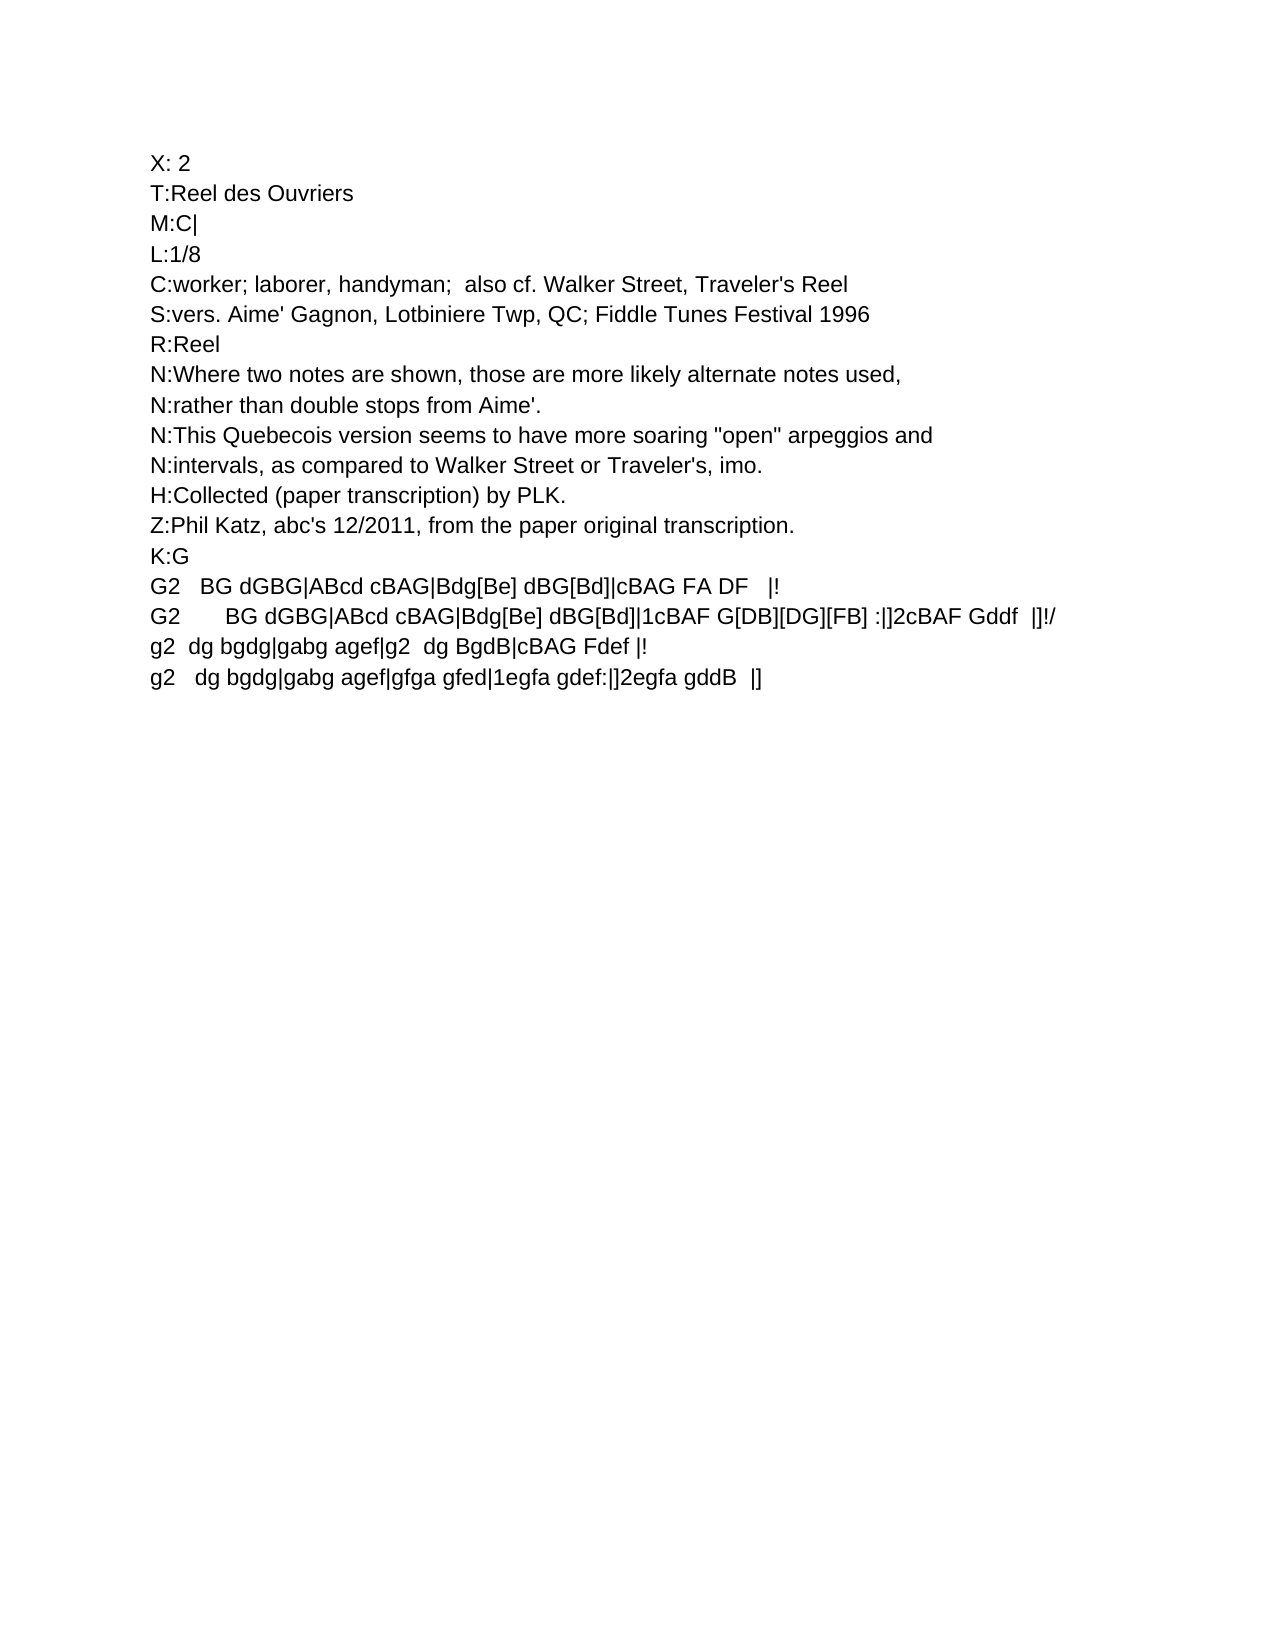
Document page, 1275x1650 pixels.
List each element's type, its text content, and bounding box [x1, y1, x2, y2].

text K:G [150, 543, 1125, 569]
text R:Reel [150, 331, 1125, 358]
text Z:Phil Katz, abc's 12/2011, from the paper original transcription. [150, 512, 1125, 539]
text H:Collected (paper transcription) by PLK. [150, 482, 1125, 509]
text g2 dg bgdg|gabg agef|gfga gfed|1egfa gdef:|]2egfa gddB |] [150, 663, 1125, 690]
text T:Reel des Ouvriers [150, 180, 1125, 207]
text X: 2 [150, 150, 1125, 176]
text N:This Quebecois version seems to have more soaring "open" arpeggios and [150, 422, 1125, 448]
text g2 dg bgdg|gabg agef|g2 dg BgdB|cBAG Fdef |! [150, 633, 1125, 660]
text L:1/8 [150, 241, 1125, 267]
text N:rather than double stops from Aime'. [150, 392, 1125, 418]
text N:intervals, as compared to Walker Street or Traveler's, imo. [150, 452, 1125, 478]
text S:vers. Aime' Gagnon, Lotbiniere Twp, QC; Fiddle Tunes Festival 1996 [150, 301, 1125, 327]
text C:worker; laborer, handyman; also cf. Walker Street, Traveler's Reel [150, 271, 1125, 297]
text G2 BG dGBG|ABcd cBAG|Bdg[Be] dBG[Bd]|1cBAF G[DB][DG][FB] :|]2cBAF Gddf |]!/ [150, 603, 1125, 629]
text G2 BG dGBG|ABcd cBAG|Bdg[Be] dBG[Bd]|cBAG FA DF |! [150, 573, 1125, 599]
text N:Where two notes are shown, those are more likely alternate notes used, [150, 361, 1125, 388]
text M:C| [150, 210, 1125, 237]
